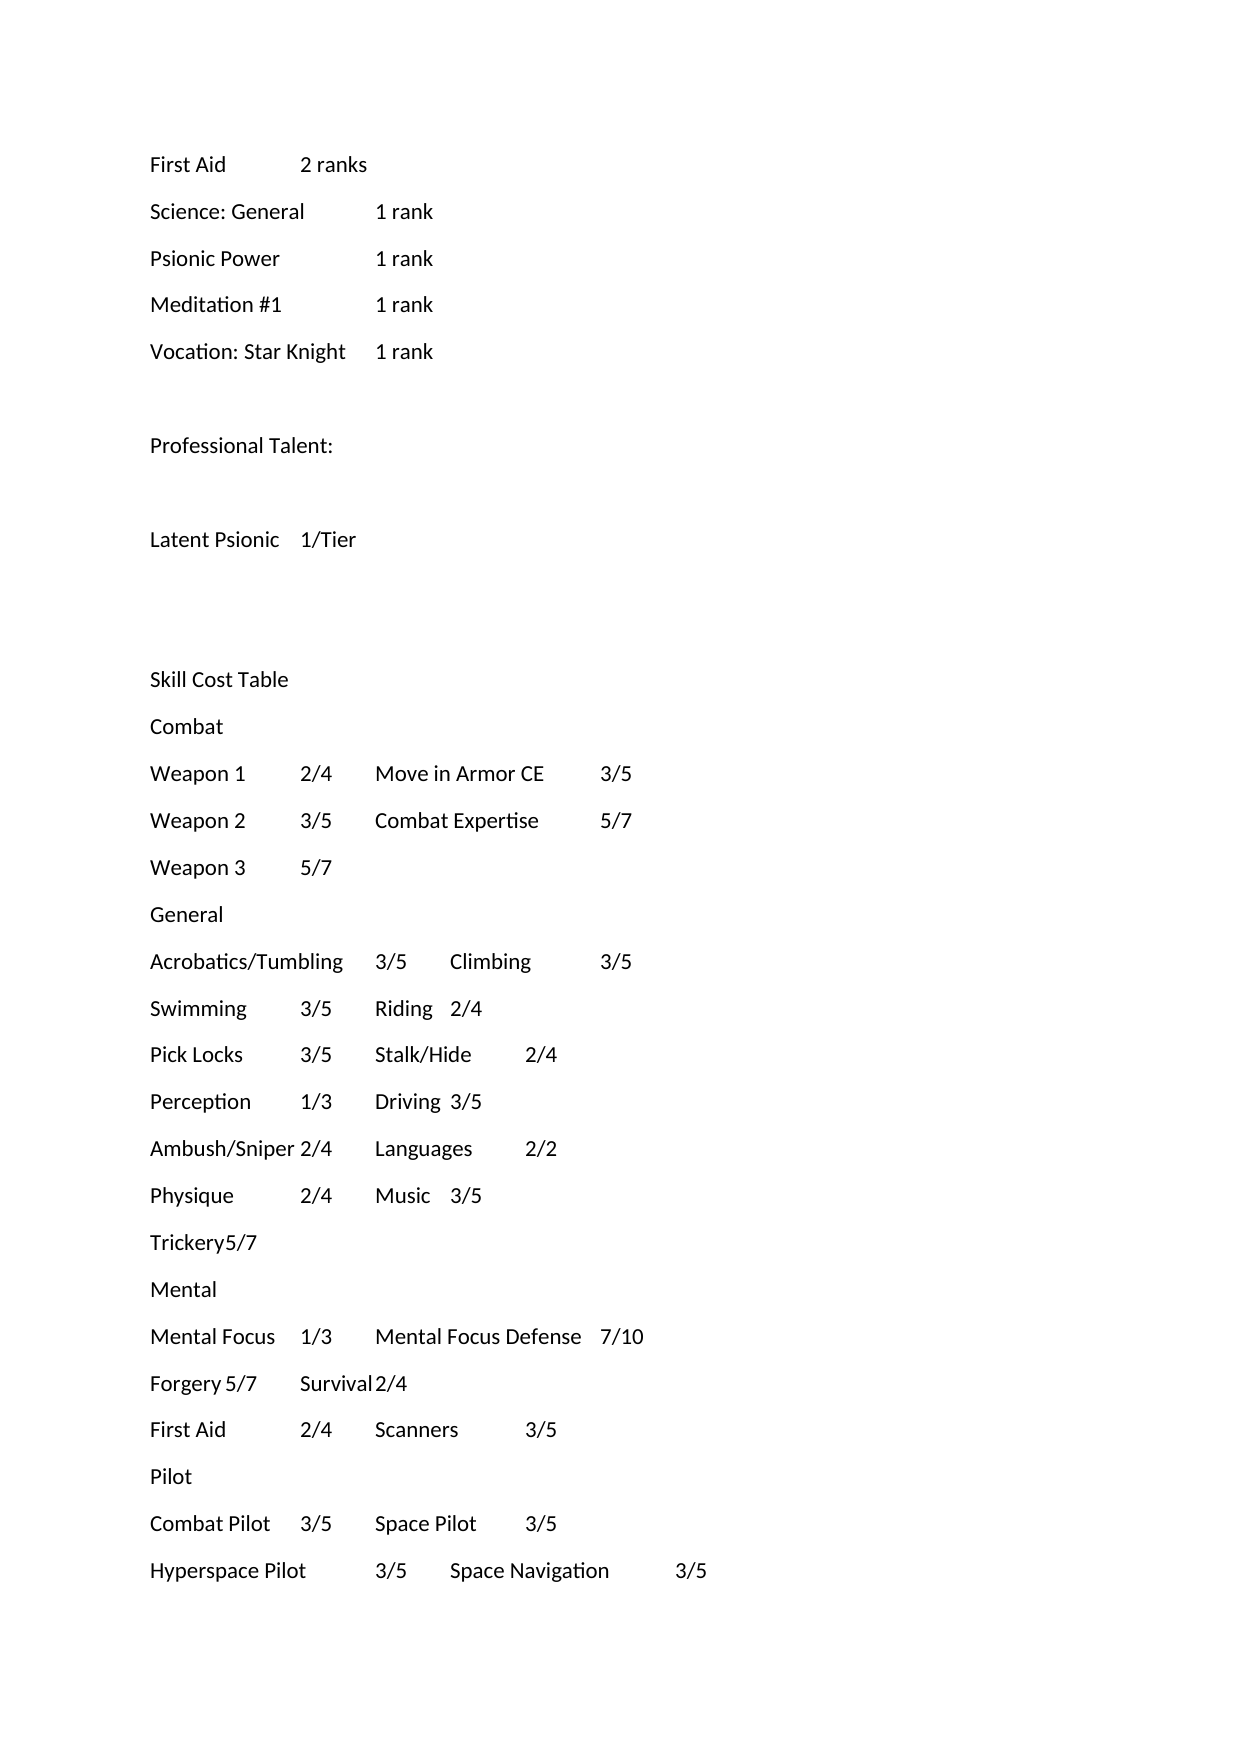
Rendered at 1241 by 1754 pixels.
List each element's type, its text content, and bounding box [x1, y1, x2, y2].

text Hyperspace Pilot 3/5 Space Navigation 3/5 [150, 1556, 1090, 1584]
text Pick Locks 3/5 Stalk/Hide 2/4 [150, 1041, 1090, 1069]
text Weapon 3 5/7 [150, 853, 1090, 881]
text Combat Pilot 3/5 Space Pilot 3/5 [150, 1509, 1090, 1537]
text Perception 1/3 Driving 3/5 [150, 1087, 1090, 1116]
text First Aid 2/4 Scanners 3/5 [150, 1416, 1090, 1444]
text Trickery 5/7 [150, 1228, 1090, 1256]
text Latent Psionic 1/Tier [150, 525, 1090, 553]
text Vocation: Star Knight 1 rank [150, 337, 1090, 366]
text Skill Cost Table [150, 666, 1090, 694]
text Acrobatics/Tumbling 3/5 Climbing 3/5 [150, 947, 1090, 975]
text Swimming 3/5 Riding 2/4 [150, 994, 1090, 1022]
text Combat [150, 712, 1090, 741]
text Mental [150, 1275, 1090, 1303]
text Forgery 5/7 Survival 2/4 [150, 1369, 1090, 1397]
text Science: General 1 rank [150, 197, 1090, 225]
text Professional Talent: [150, 431, 1090, 459]
text General [150, 900, 1090, 928]
text Ambush/Sniper 2/4 Languages 2/2 [150, 1134, 1090, 1162]
text Meditation #1 1 rank [150, 291, 1090, 319]
text Mental Focus 1/3 Mental Focus Defense 7/10 [150, 1322, 1090, 1350]
text Physique 2/4 Music 3/5 [150, 1181, 1090, 1209]
text Pilot [150, 1462, 1090, 1491]
text First Aid 2 ranks [150, 150, 1090, 178]
text Psionic Power 1 rank [150, 244, 1090, 272]
text Weapon 2 3/5 Combat Expertise 5/7 [150, 806, 1090, 834]
text Weapon 1 2/4 Move in Armor CE 3/5 [150, 759, 1090, 787]
